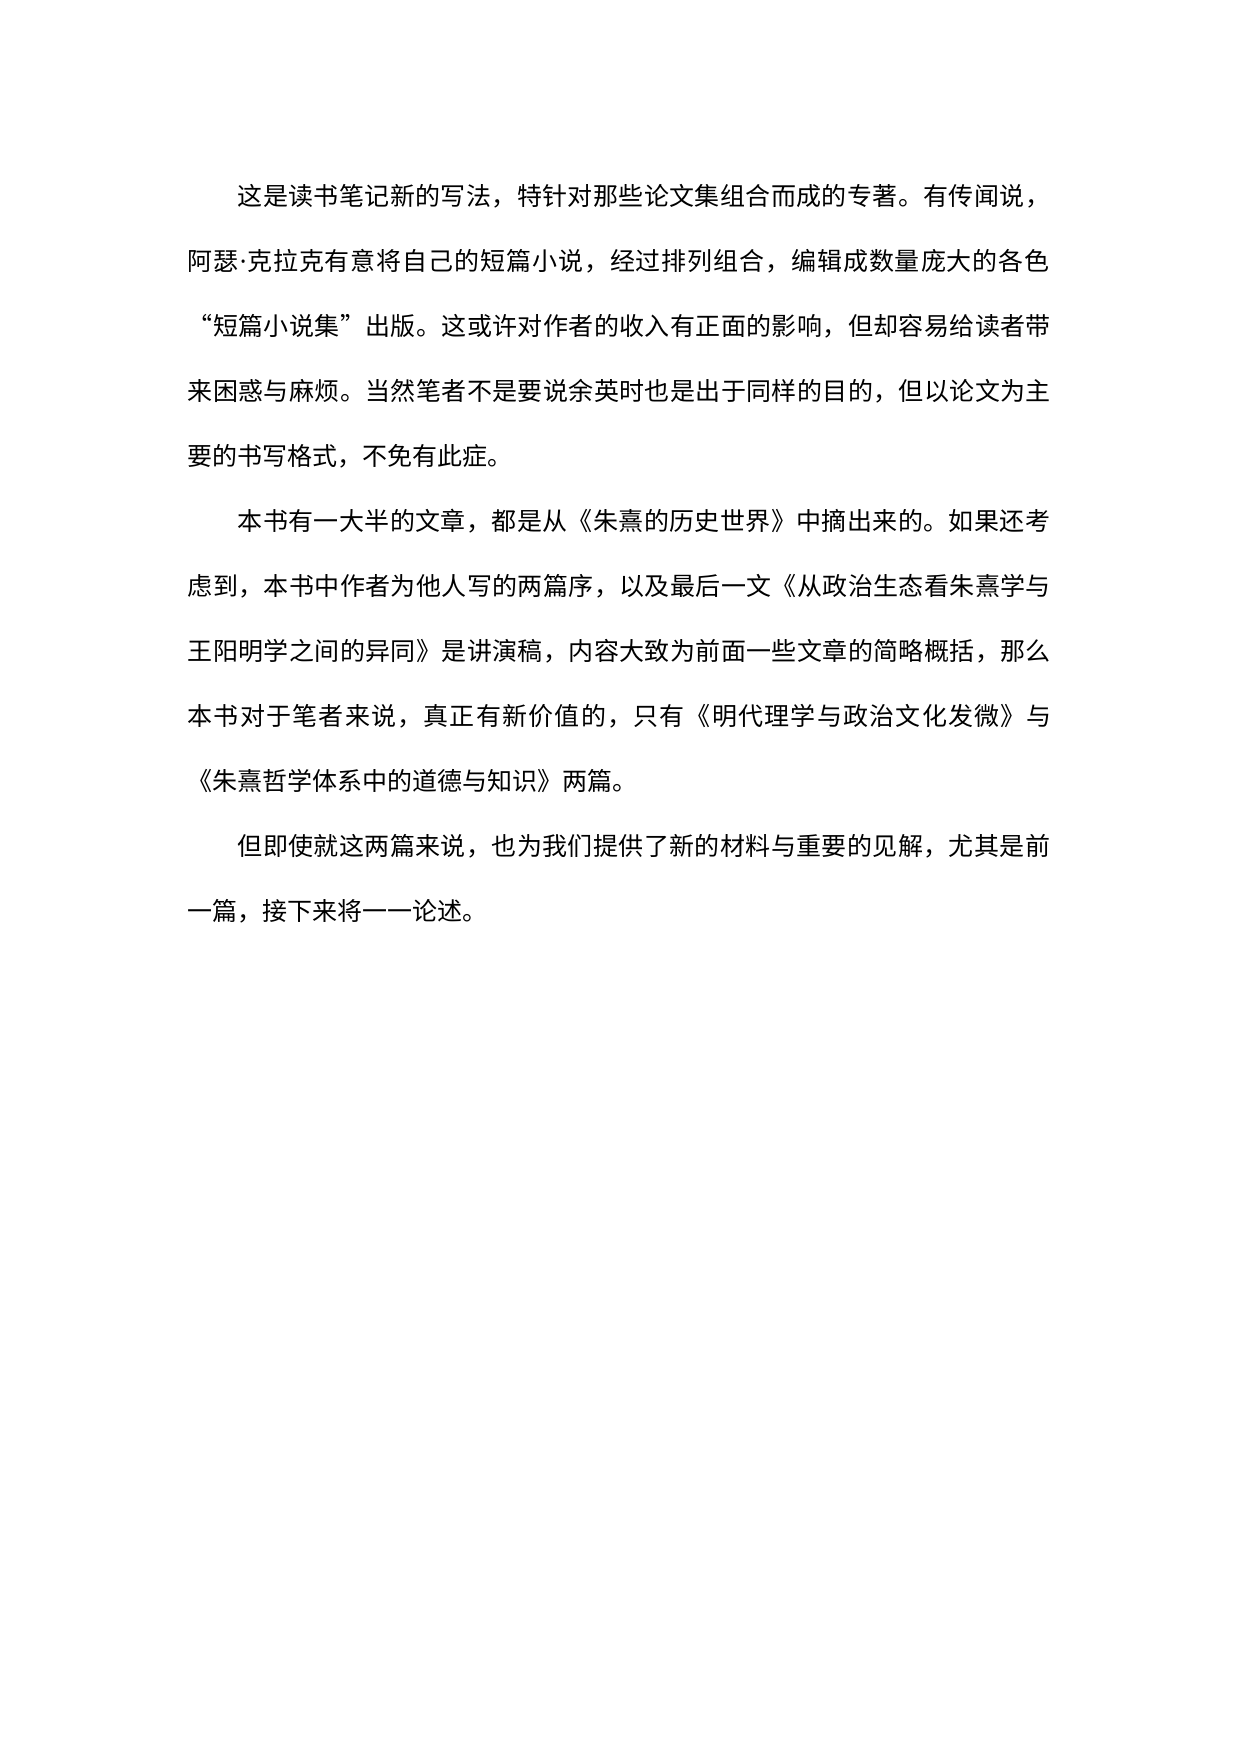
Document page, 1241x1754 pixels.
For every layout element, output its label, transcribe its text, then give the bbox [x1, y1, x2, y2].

text 本书有一大半的文章，都是从《朱熹的历史世界》中摘出来的。如果还考虑到，本书中作者为他人写的两篇序，以及最后一文《从政治生态看朱熹学与王阳明学之间的异同》是讲演稿，内容大致为前面一些文章的简略概括，那么本书对于笔者来说，真正有新价值的，只有《明代理学与政治文化发微》与《朱熹哲学体系中的道德与知识》两篇。 [187, 487, 1053, 812]
text 这是读书笔记新的写法，特针对那些论文集组合而成的专著。有传闻说，阿瑟·克拉克有意将自己的短篇小说，经过排列组合，编辑成数量庞大的各色“短篇小说集”出版。这或许对作者的收入有正面的影响，但却容易给读者带来困惑与麻烦。当然笔者不是要说余英时也是出于同样的目的，但以论文为主要的书写格式，不免有此症。 [187, 162, 1053, 487]
text 但即使就这两篇来说，也为我们提供了新的材料与重要的见解，尤其是前一篇，接下来将一一论述。 [187, 812, 1053, 942]
